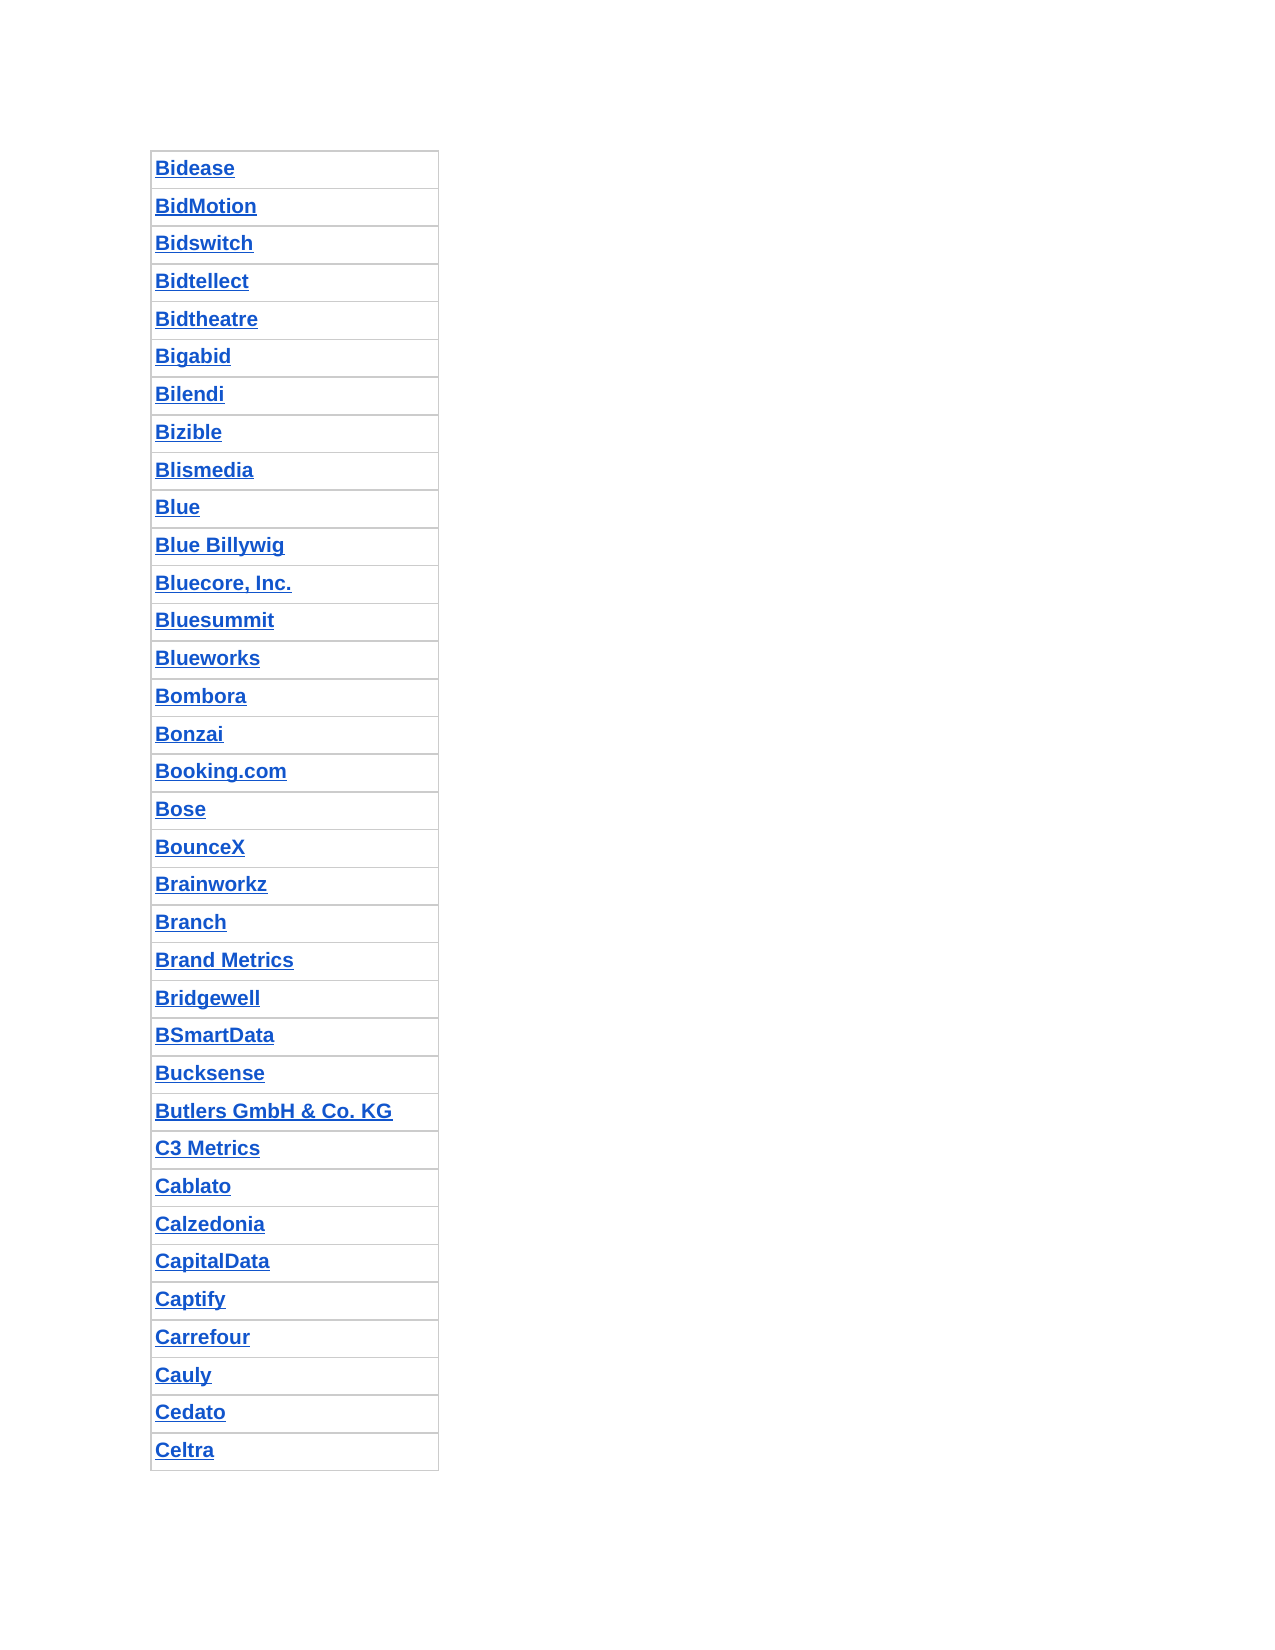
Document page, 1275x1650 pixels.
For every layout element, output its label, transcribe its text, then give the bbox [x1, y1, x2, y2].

table_cell Bluecore, Inc. [152, 566, 438, 602]
table_cell Blismedia [152, 453, 438, 489]
table_cell Blue Billywig [152, 529, 438, 565]
table_cell Cablato [152, 1170, 438, 1206]
table_cell C3 Metrics [152, 1132, 438, 1168]
table_cell Bose [152, 793, 438, 829]
table_cell Calzedonia [152, 1207, 438, 1243]
table_cell Bidease [152, 152, 438, 188]
table_cell Bigabid [152, 340, 438, 376]
table_cell Brand Metrics [152, 943, 438, 979]
table_cell Captify [152, 1283, 438, 1319]
table_cell Blue [152, 491, 438, 527]
table_cell Bonzai [152, 717, 438, 753]
table_cell Cauly [152, 1358, 438, 1394]
table_cell Bidtellect [152, 265, 438, 301]
table_cell Bombora [152, 680, 438, 716]
table_cell Bluesummit [152, 604, 438, 640]
table_cell Booking.com [152, 755, 438, 791]
table_cell Bilendi [152, 378, 438, 414]
table_cell Bidswitch [152, 227, 438, 263]
table_cell CapitalData [152, 1245, 438, 1281]
table_cell Branch [152, 906, 438, 942]
table_cell Bridgewell [152, 981, 438, 1017]
table_cell Blueworks [152, 642, 438, 678]
table_cell Carrefour [152, 1321, 438, 1357]
table_cell Bizible [152, 416, 438, 452]
table_cell Brainworkz [152, 868, 438, 904]
table_cell Butlers GmbH & Co. KG [152, 1094, 438, 1130]
table_cell BSmartData [152, 1019, 438, 1055]
table_cell Celtra [152, 1434, 438, 1470]
table_cell Cedato [152, 1396, 438, 1432]
table_cell BounceX [152, 830, 438, 866]
table_cell Bucksense [152, 1057, 438, 1093]
table_cell Bidtheatre [152, 302, 438, 338]
table_cell BidMotion [152, 189, 438, 225]
